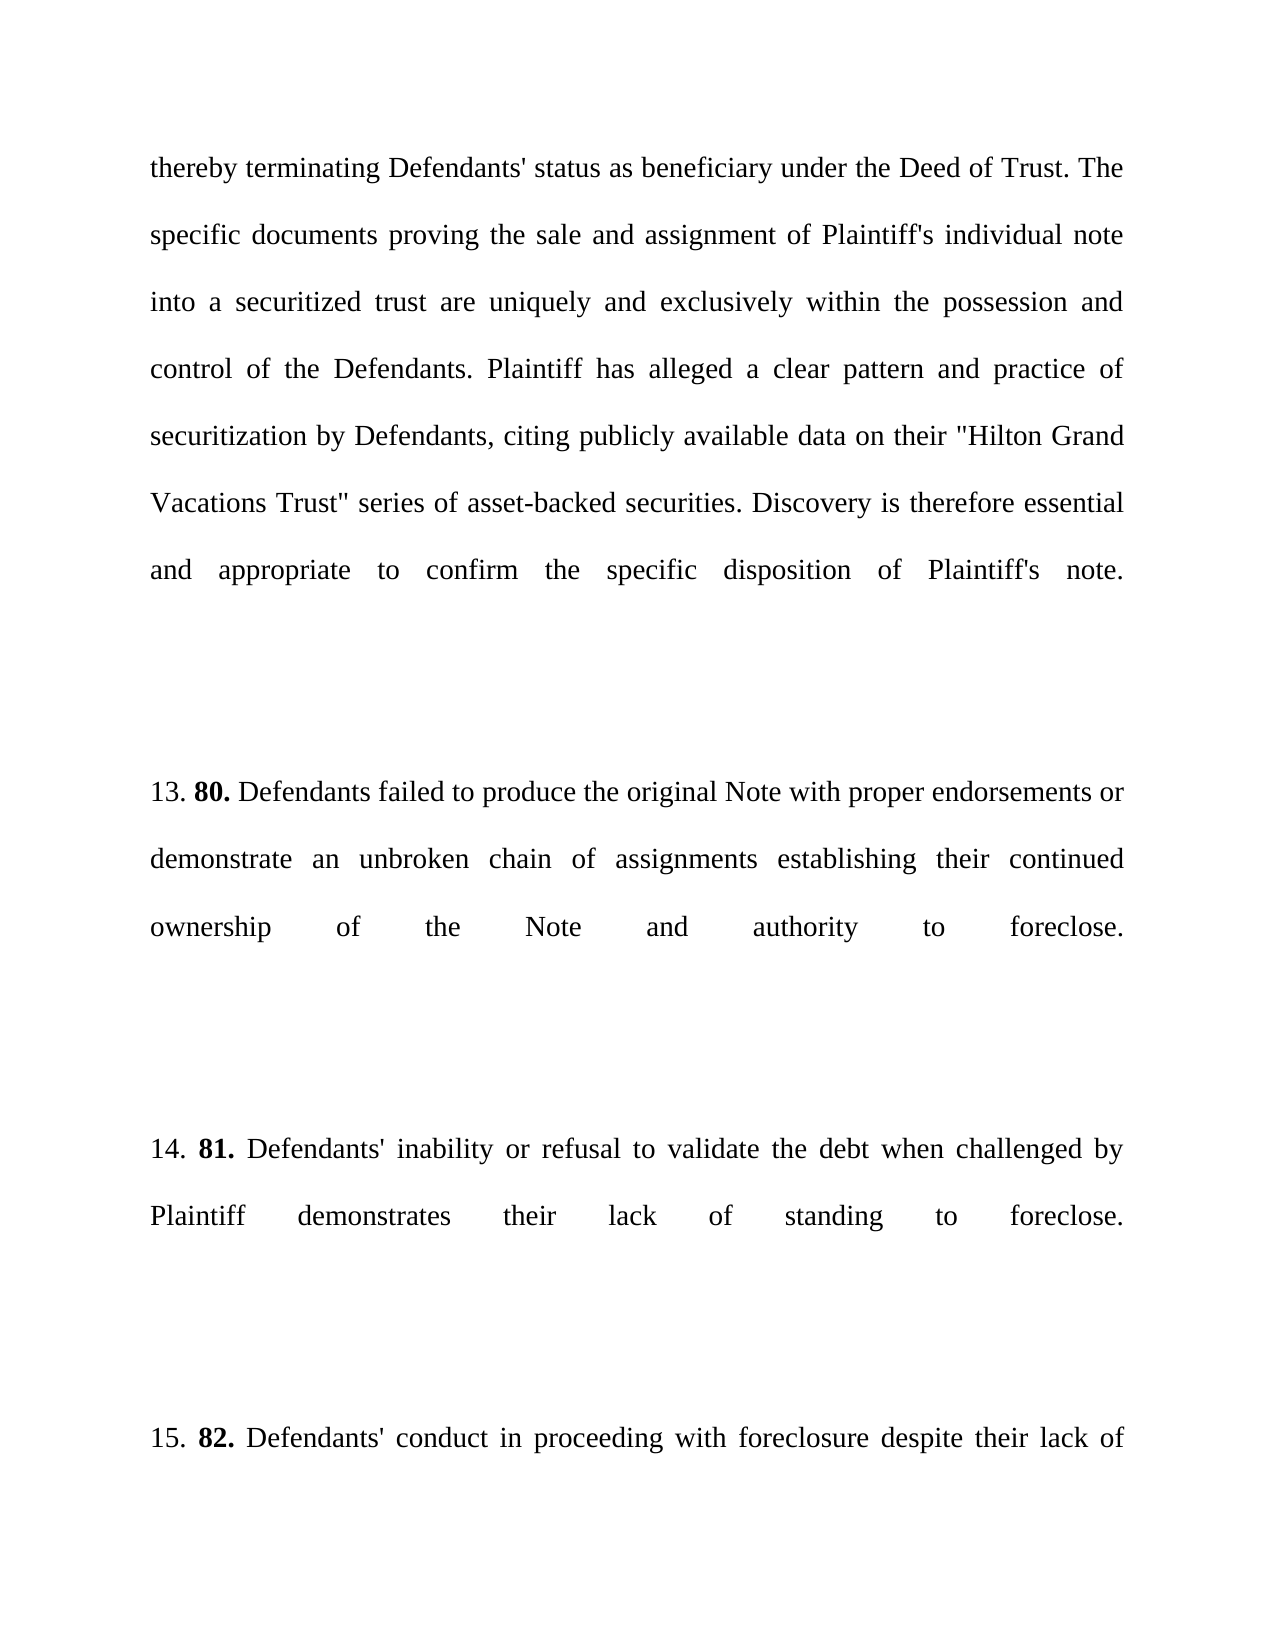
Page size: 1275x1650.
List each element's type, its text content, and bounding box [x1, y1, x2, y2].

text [150, 1353, 1125, 1453]
text 14. 81. Defendants' inability or refusal to validate the debt when challenged by Plaintiff demonstrates their lack of standing to foreclose. [150, 1064, 1125, 1298]
text 13. 80. Defendants failed to produce the original Note with proper endorsements or demonstrate an unbroken chain of assignments establishing their continued ownership of the Note and authority to foreclose. [150, 707, 1125, 1009]
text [150, 150, 1125, 653]
